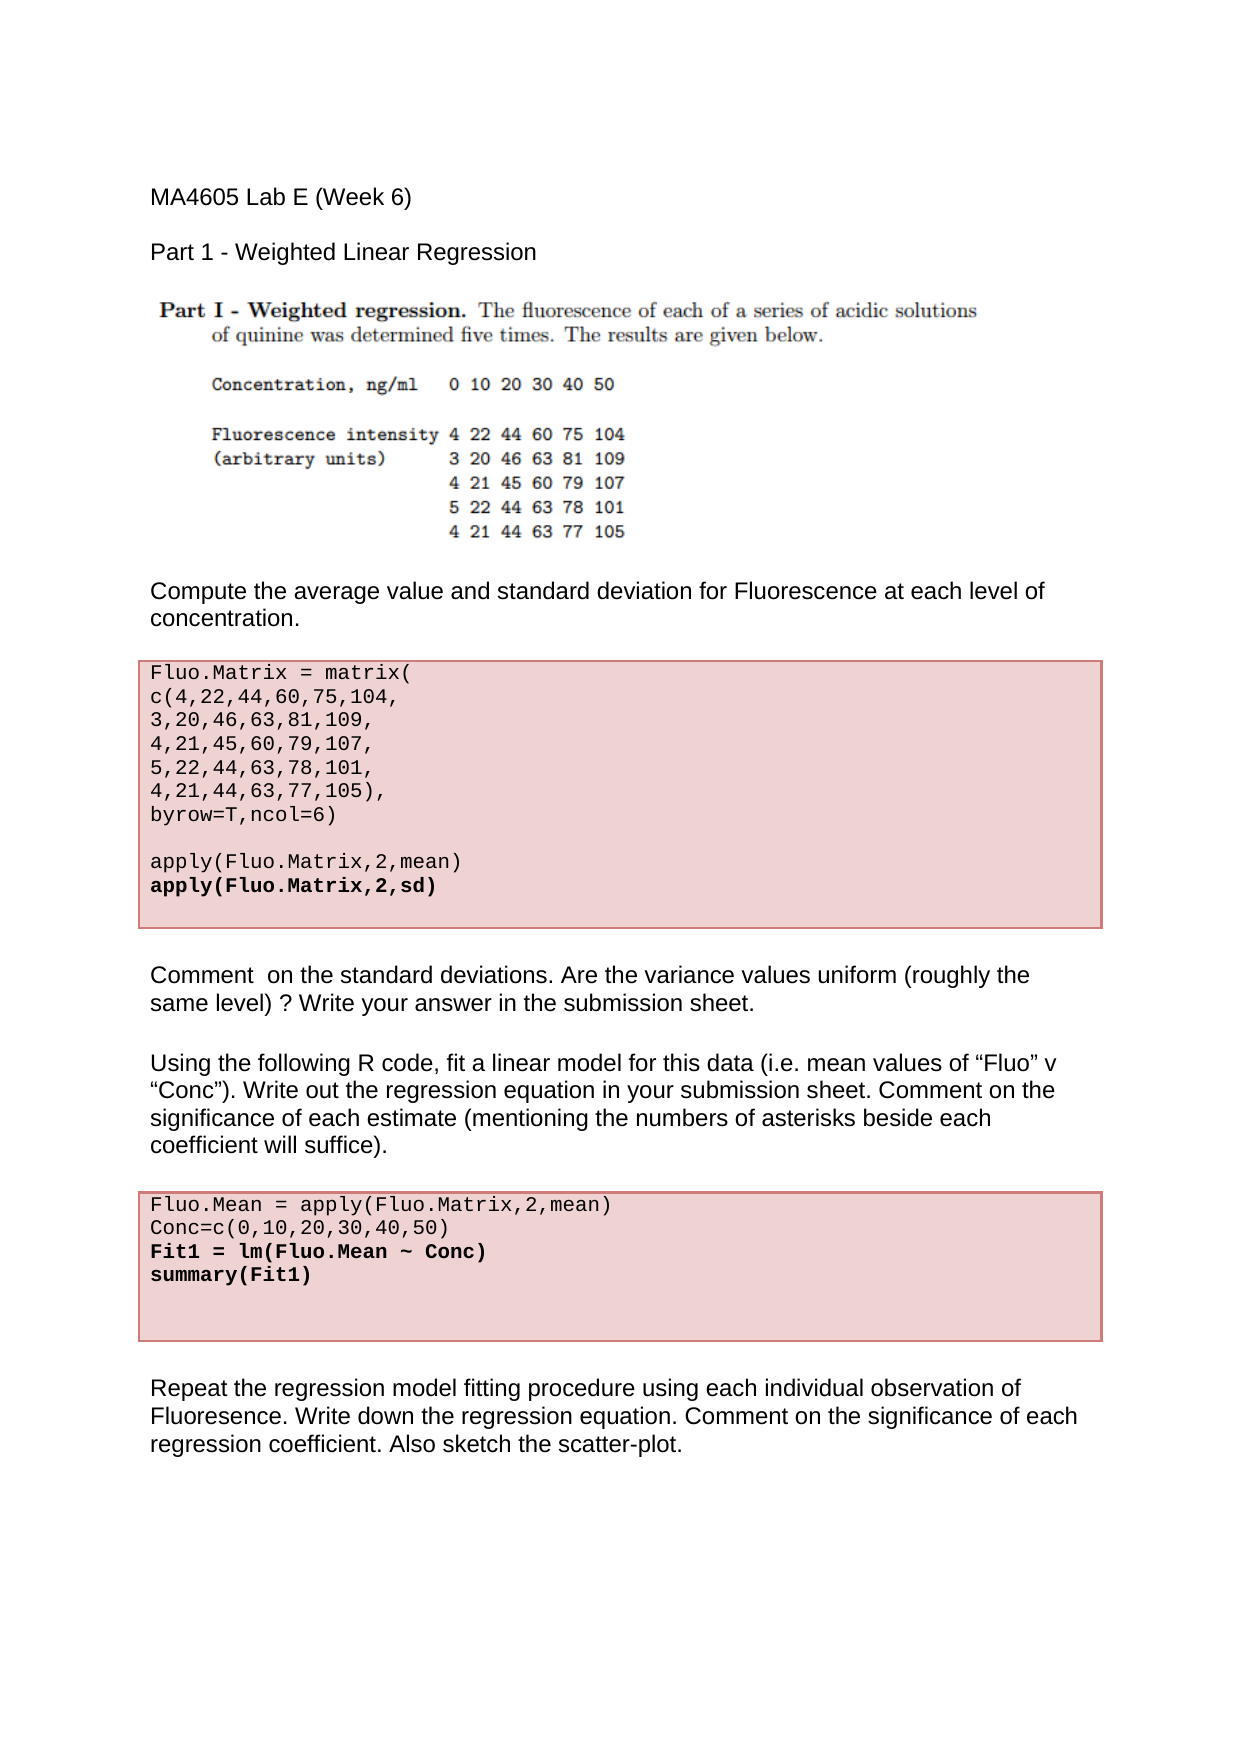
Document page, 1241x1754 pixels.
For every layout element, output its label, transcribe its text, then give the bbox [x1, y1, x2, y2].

text Comment on the standard deviations. Are the variance values uniform (roughly the same level) ? Write your answer in the submission sheet. Using the following R code, fit a linear model for this data (i.e. mean values of “Fluo” v “Conc”). Write out the regression equation in your submission sheet. Comment on the significance of each estimate (mentioning the numbers of asterisks beside each coefficient will suffice). [150, 929, 1090, 1159]
text MA4605 Lab E (Week 6) [150, 150, 1090, 210]
picture [150, 293, 997, 549]
text Part 1 - Weighted Linear Regression [150, 238, 1090, 293]
table_header Fluo.Mean = apply(Fluo.Matrix,2,mean) Conc=c(0,10,20,30,40,50) Fit1 = lm(Fluo.Mean ~ Conc) summary(Fit1) [140, 1194, 1100, 1340]
text Repeat the regression model fitting procedure using each individual observation of Fluoresence. Write down the regression equation. Comment on the significance of each regression coefficient. Also sketch the scatter-plot. [150, 1342, 1090, 1517]
text Compute the average value and standard deviation for Fluorescence at each level of concentration. [150, 577, 1090, 660]
table_header Fluo.Matrix = matrix( c(4,22,44,60,75,104, 3,20,46,63,81,109, 4,21,45,60,79,107, 5,22,44,63,78,101, 4,21,44,63,77,105), byrow=T,ncol=6) apply(Fluo.Matrix,2,mean) apply(Fluo.Matrix,2,sd) [140, 662, 1100, 927]
